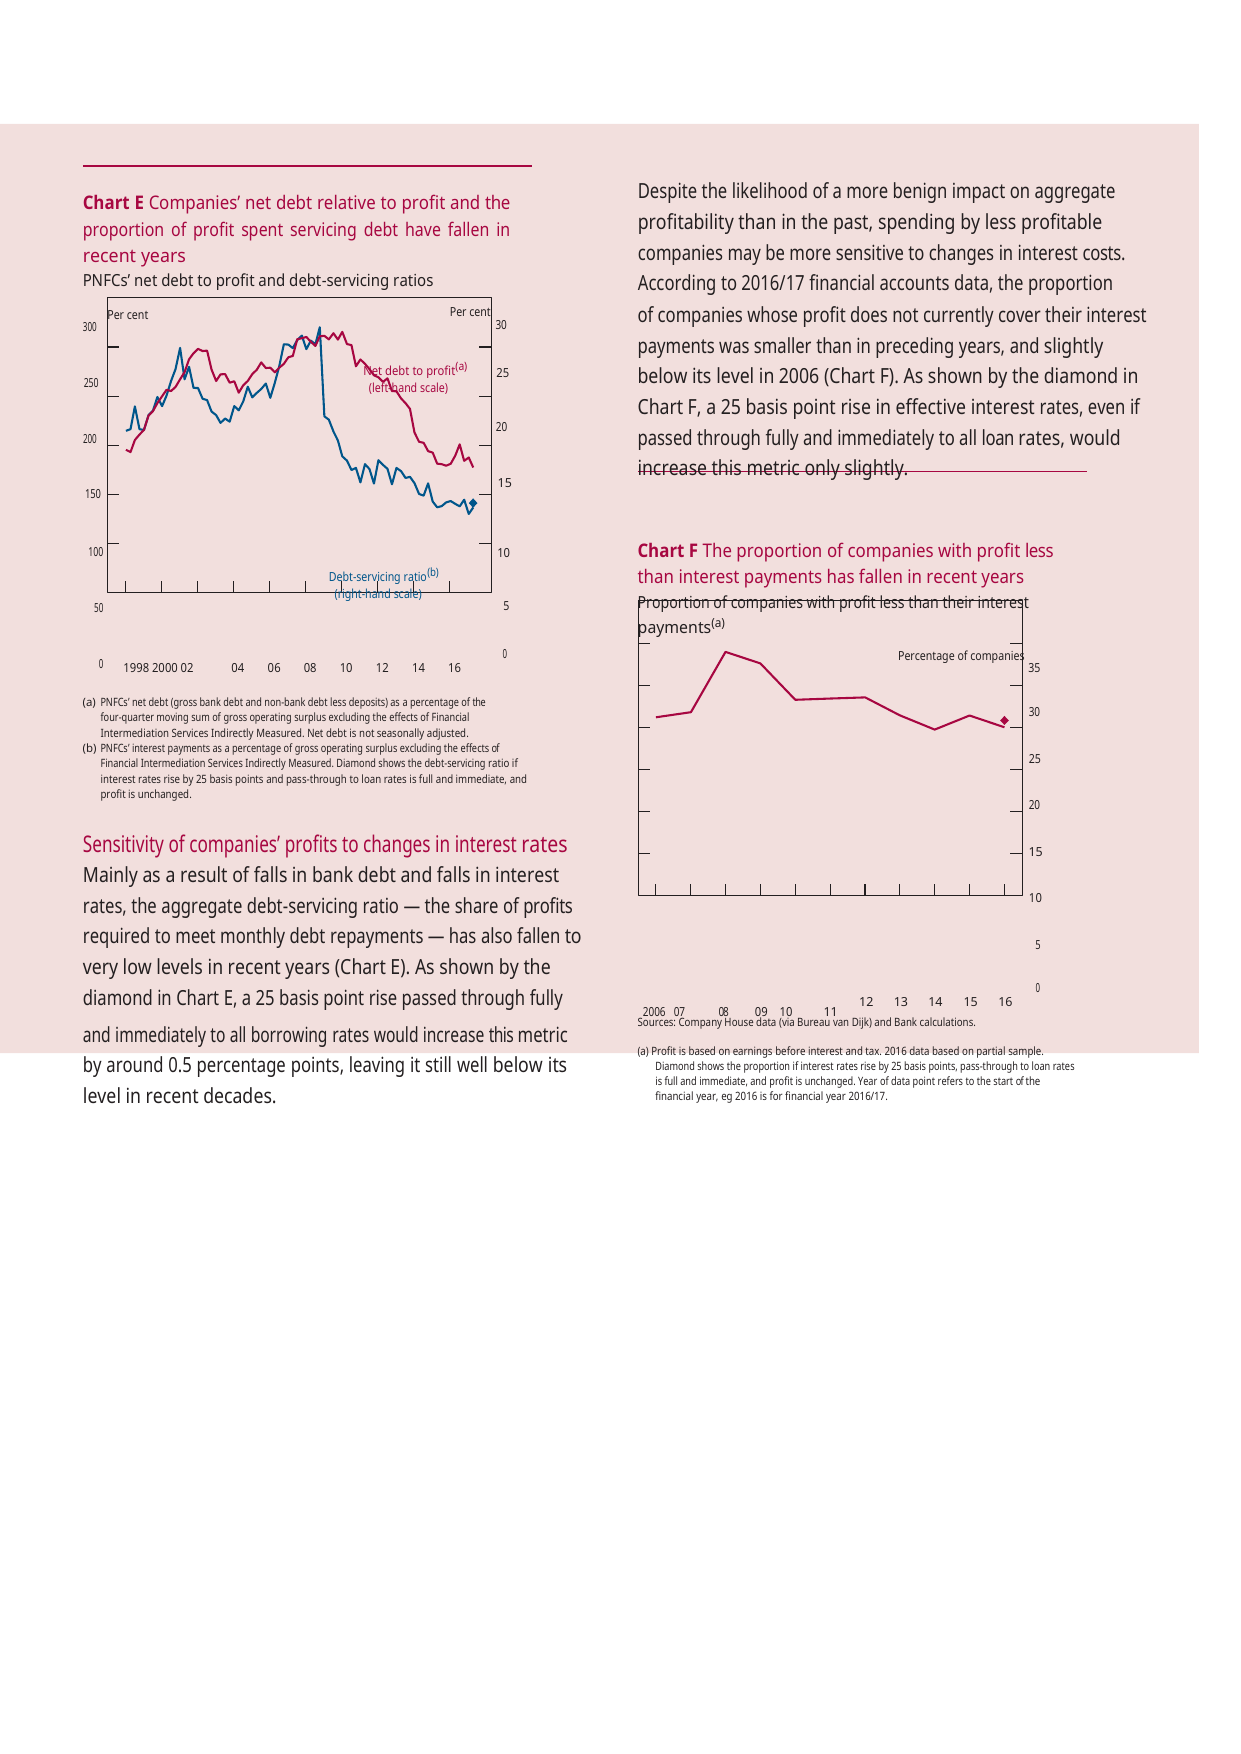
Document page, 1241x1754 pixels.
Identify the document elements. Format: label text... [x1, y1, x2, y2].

text of companies whose profit does not currently cover their interest payments was smaller than in preceding years, and slightly below its level in 2006 (Chart F). As shown by the diamond in Chart F, a 25 basis point rise in effective interest rates, even if passed through fully and immediately to all loan rates, would increase this metric only slightly. [637, 300, 1149, 482]
text Despite the likelihood of a more benign impact on aggregate profitability than in the past, spending by less profitable companies may be more sensitive to changes in interest costs. According to 2016/17 financial accounts data, the proportion [638, 177, 1153, 297]
text Chart F The proportion of companies with profit less than interest payments has fallen in recent years Proportion of companies with profit less than their interest payments(a) [637, 537, 1055, 638]
text 12 13 14 15 16 [844, 996, 1027, 1009]
text Chart E Companies’ net debt relative to profit and the proportion of profit spent servicing debt have fallen in recent years [83, 189, 510, 268]
subtitle Sensitivity of companies’ profits to changes in interest rates [83, 828, 597, 859]
text 30 [495, 319, 513, 332]
text 300 [83, 318, 103, 336]
text 09 10 11 [754, 1003, 838, 1020]
text 250 [83, 374, 103, 391]
text Debt-servicing ratio(b) [329, 567, 513, 585]
text 200 [83, 430, 103, 447]
text 0 [67, 655, 103, 672]
text (left-hand scale) [369, 381, 513, 396]
text 2006 07 08 [643, 1003, 732, 1020]
text 0 [885, 982, 1190, 996]
text (right-hand scale) 5 [334, 585, 513, 614]
text 100 [67, 543, 103, 560]
list PNFCs’ net debt (gross bank debt and non‑bank debt less deposits) as a percentage of the four‑quarter moving sum of gross operating surplus excluding the effects of Financial Intermediation Services Indirectly Measured. Net debt is not seasonally adjusted. [82, 694, 515, 741]
text 150 [85, 486, 103, 503]
text Mainly as a result of falls in bank debt and falls in interest rates, the aggregate debt‑servicing ratio — the share of profits required to meet monthly debt repayments — has also fallen to very low levels in recent years (Chart E). As shown by the diamond in Chart E, a 25 basis point rise passed through fully [83, 860, 597, 1011]
text 10 [497, 544, 513, 561]
text Net debt to profit(a) 25 [363, 362, 513, 381]
text Per cent [449, 306, 513, 319]
text and immediately to all borrowing rates would increase this metric by around 0.5 percentage points, leaving it still well below its level in recent decades. [83, 1020, 568, 1109]
text Per cent [107, 306, 152, 323]
text (a) Profit is based on earnings before interest and tax. 2016 data based on partial sample. Diamond shows the proportion if interest rates rise by 25 basis points, pass‑through to loan rates is full and immediate, and profit is unchanged. Year of data point refers to the start of the financial year, eg 2016 is for financial year 2016/17. [637, 1043, 1081, 1104]
text 50 [67, 599, 103, 616]
text 20 [1024, 796, 1044, 813]
text 20 [496, 418, 513, 435]
text 1998 2000 02 04 06 08 10 12 14 16 [123, 662, 513, 675]
list PNFCs’ interest payments as a percentage of gross operating surplus excluding the effects of Financial Intermediation Services Indirectly Measured. Diamond shows the debt‑servicing ratio if interest rates rise by 25 basis points and pass‑through to loan rates is full and immediate, and profit is unchanged. [82, 741, 528, 802]
text 30 [1024, 703, 1044, 720]
text Percentage of companies [898, 650, 1190, 663]
text 10 [1024, 889, 1046, 906]
text PNFCs’ net debt to profit and debt‑servicing ratios [83, 269, 514, 292]
text 5 [886, 936, 1190, 953]
text 15 [1024, 843, 1046, 860]
text 25 [1024, 750, 1045, 767]
text 15 [497, 474, 513, 491]
